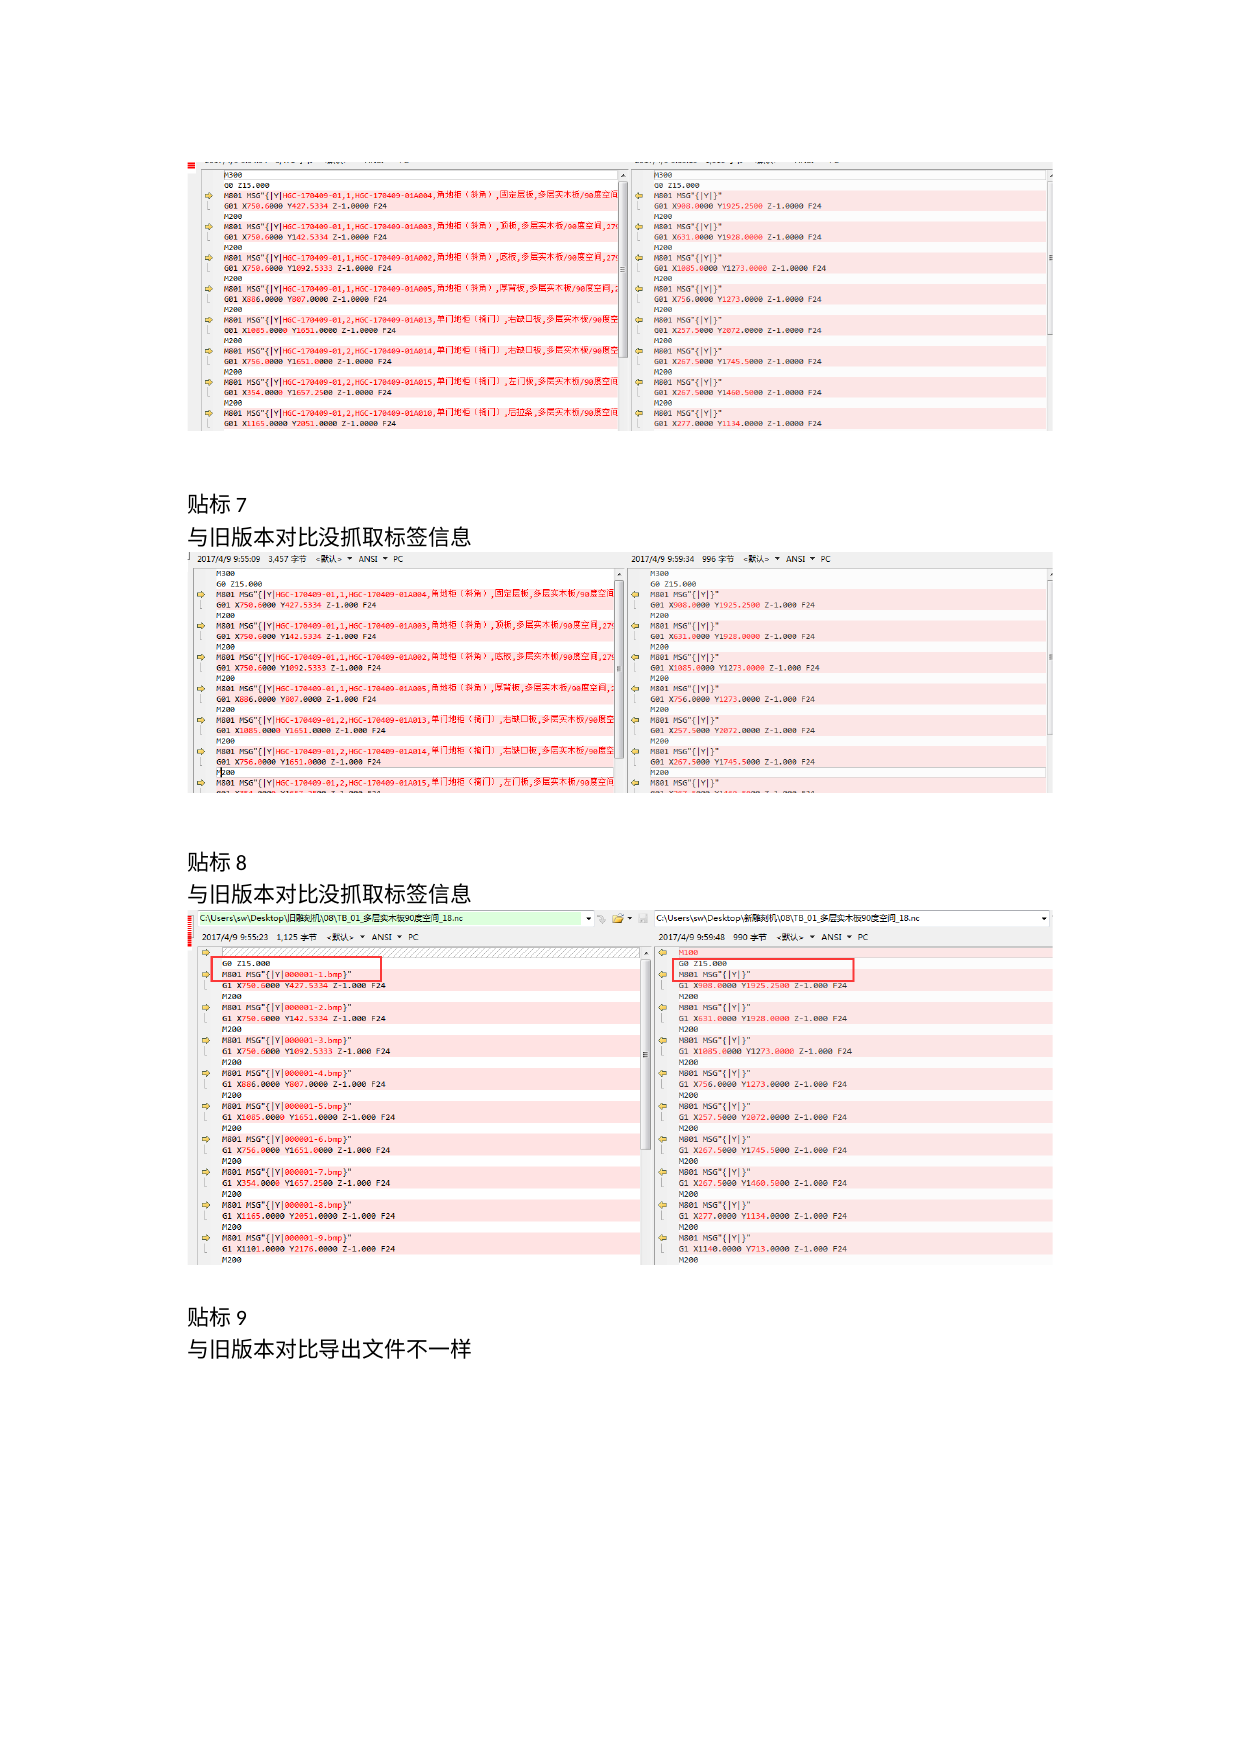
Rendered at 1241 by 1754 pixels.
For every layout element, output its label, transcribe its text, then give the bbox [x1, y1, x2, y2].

text 贴标7 [187, 487, 1053, 519]
text 与旧版本对比没抓取标签信息 [187, 519, 1053, 552]
text 与旧版本对比没抓取标签信息 [187, 877, 1053, 909]
text 贴标9 [187, 1299, 1053, 1332]
picture [187, 552, 1053, 793]
text 贴标8 [187, 844, 1053, 877]
picture [187, 162, 1053, 431]
picture [187, 909, 1053, 1265]
text 与旧版本对比导出文件不一样 [187, 1332, 1053, 1364]
